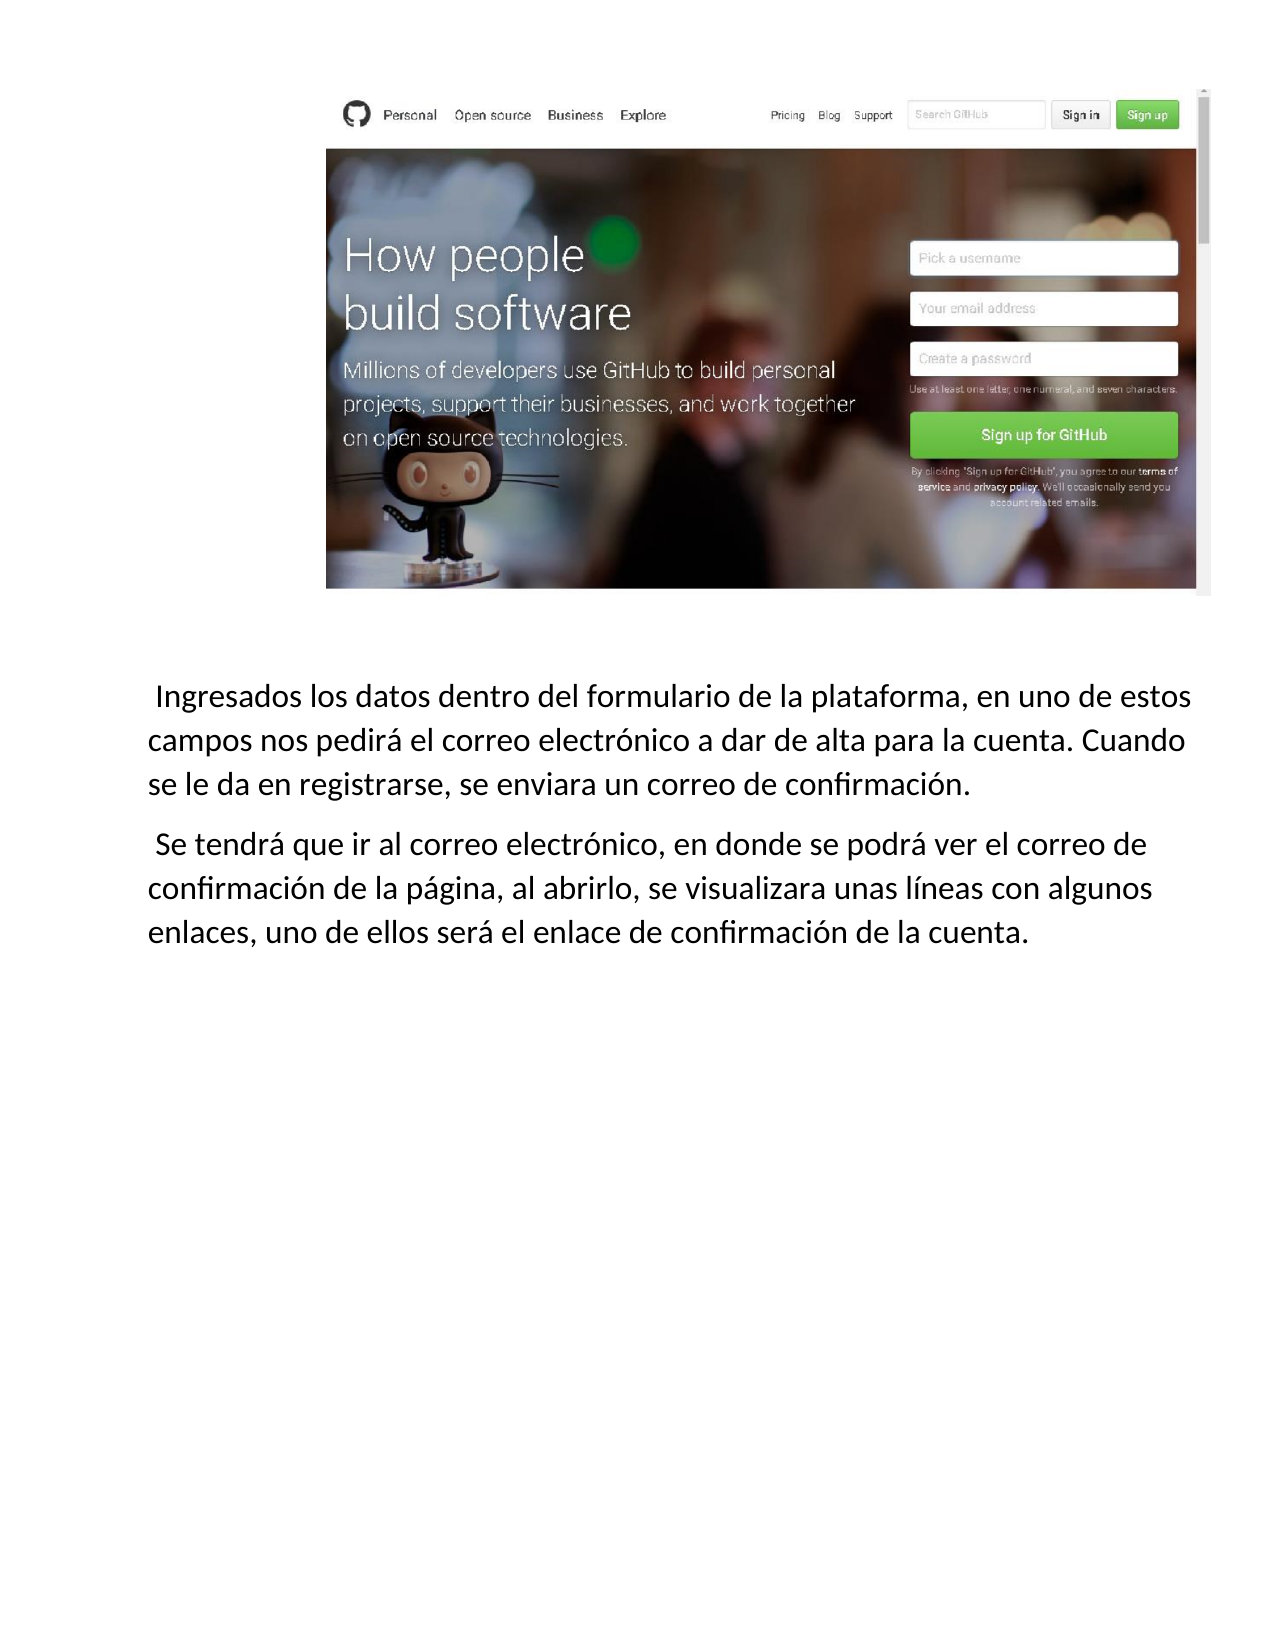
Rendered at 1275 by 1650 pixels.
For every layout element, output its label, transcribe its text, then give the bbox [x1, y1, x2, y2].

text Se tendrá que ir al correo electrónico, en donde se podrá ver el correo de confirmación de la página, al abrirlo, se visualizara unas líneas con algunos enlaces, uno de ellos será el enlace de confirmación de la cuenta. [148, 823, 1211, 952]
picture [325, 88, 1211, 596]
text Ingresados los datos dentro del formulario de la plataforma, en uno de estos campos nos pedirá el correo electrónico a dar de alta para la cuenta. Cuando se le da en registrarse, se enviara un correo de confirmación. [148, 675, 1211, 803]
